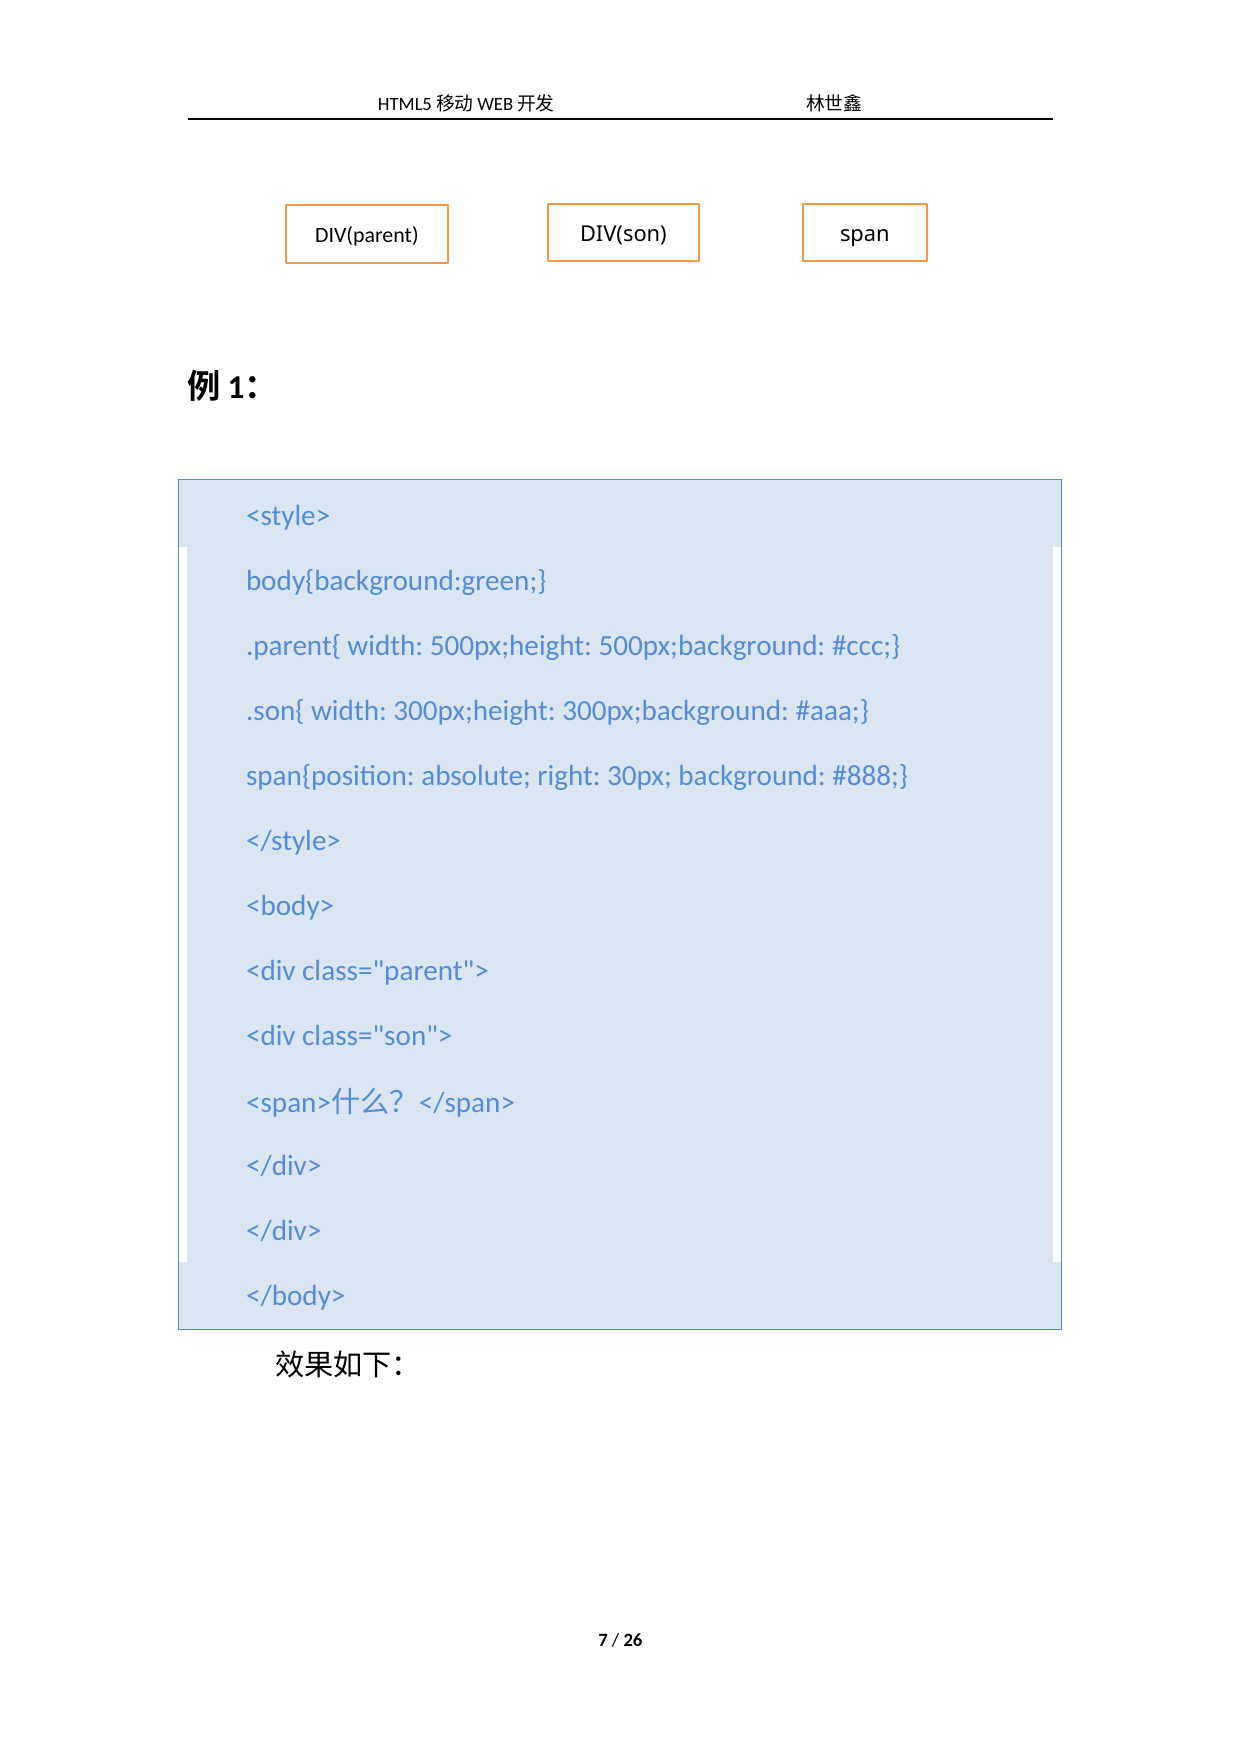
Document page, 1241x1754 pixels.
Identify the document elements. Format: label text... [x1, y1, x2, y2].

text <style> [179, 480, 1061, 547]
text .parent{ width: 500px;height: 500px;background: #ccc;} [187, 612, 1053, 677]
text <body> [187, 872, 1053, 937]
text 效果如下： [187, 1330, 1053, 1395]
text </style> [187, 807, 1053, 872]
text span{position: absolute; right: 30px; background: #888;} [187, 742, 1053, 807]
text <div class="son"> [187, 1002, 1053, 1067]
subtitle 例1： [187, 352, 1053, 417]
text </div> [187, 1197, 1053, 1259]
text body{background:green;} [187, 547, 1053, 612]
text <span>什么？</span> [187, 1067, 1053, 1132]
text .son{ width: 300px;height: 300px;background: #aaa;} [187, 677, 1053, 742]
text </div> [187, 1132, 1053, 1197]
text <div class="parent"> [187, 937, 1053, 1002]
text </body> [179, 1259, 1061, 1329]
